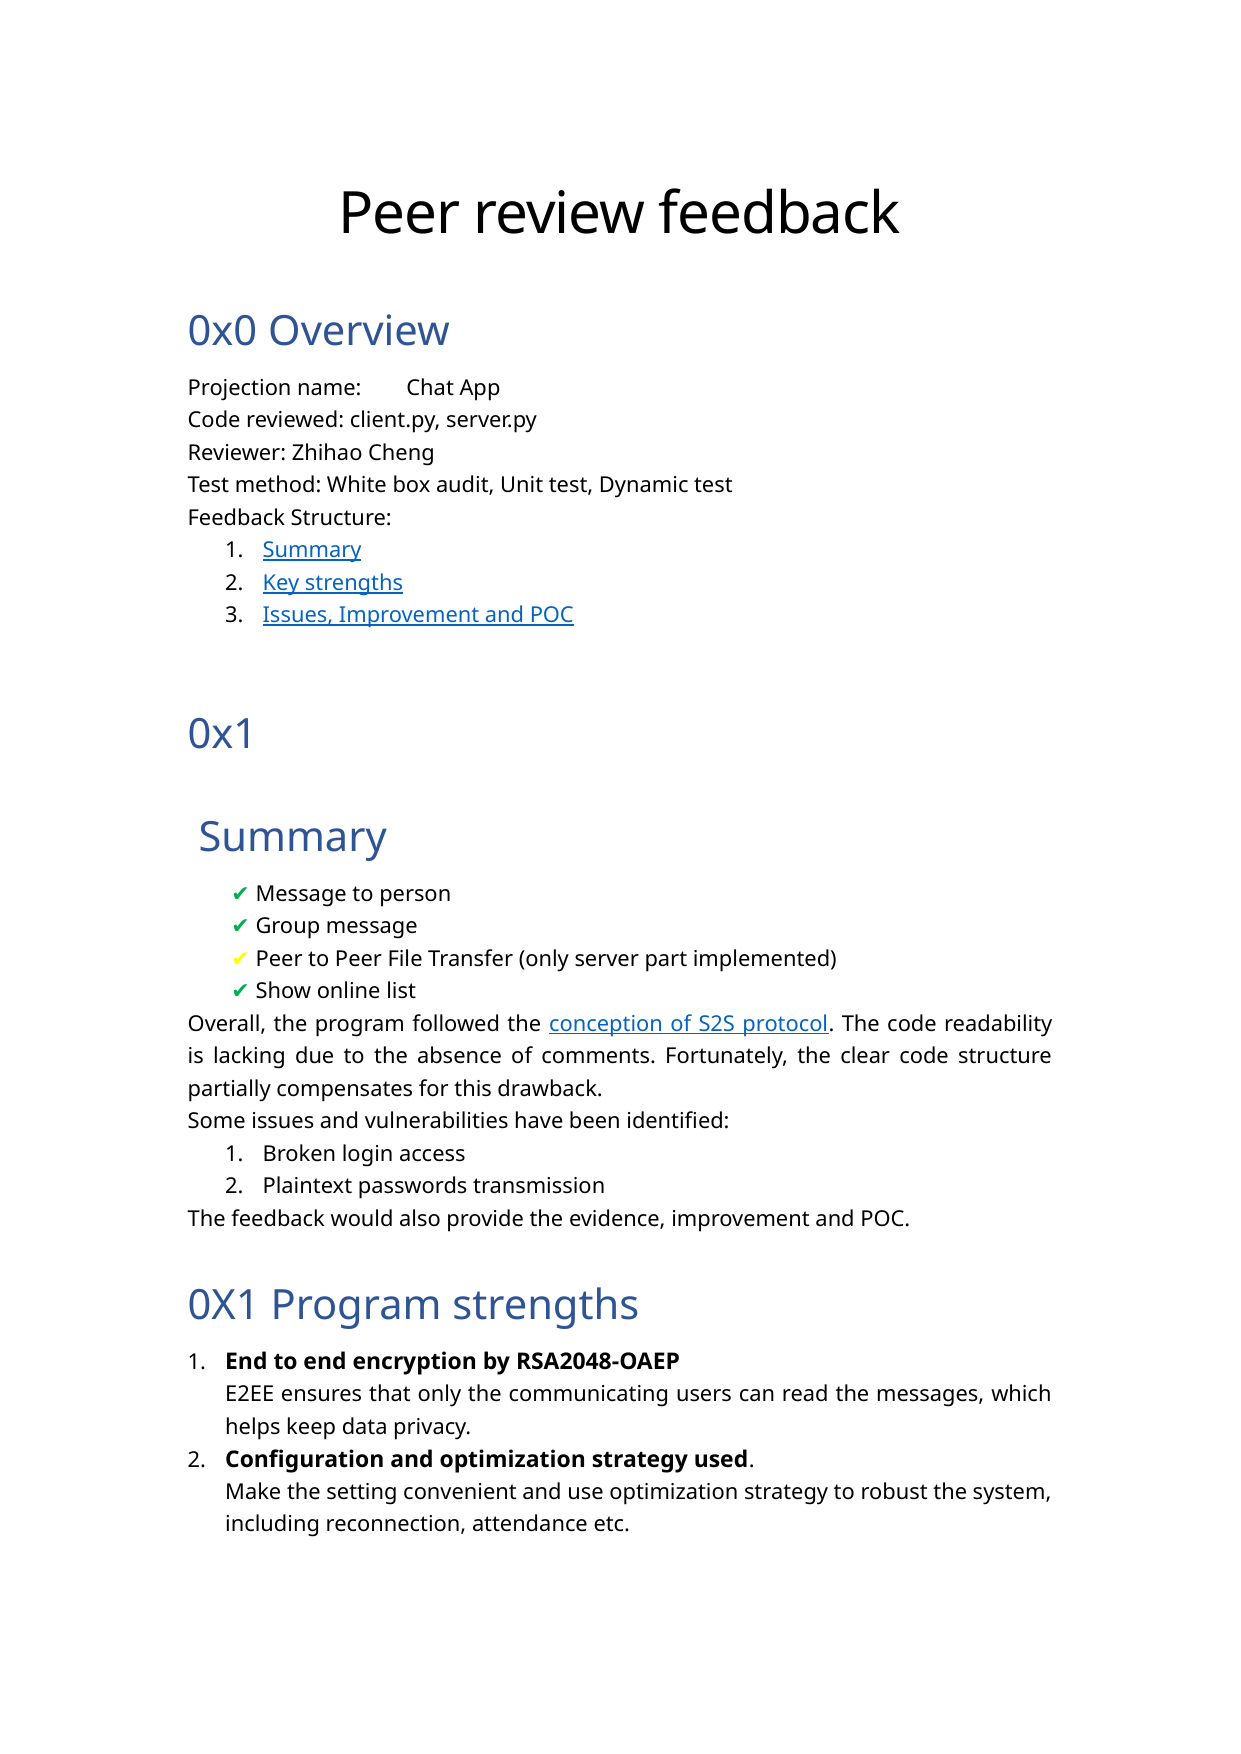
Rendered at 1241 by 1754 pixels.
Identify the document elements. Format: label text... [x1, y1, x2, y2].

text ✔ Peer to Peer File Transfer (only server part implemented) [231, 941, 1053, 974]
list Broken login access [225, 1136, 1053, 1169]
text ✔ Group message [231, 909, 1053, 941]
list Summary [225, 533, 1053, 565]
text Overall, the program followed the conception of S2S protocol. The code readability is lacking due to the absence of comments. Fortunately, the clear code structure partially compensates for this drawback. [187, 1006, 1053, 1104]
text Test method: White box audit, Unit test, Dynamic test [187, 468, 1053, 500]
subtitle 0x0 Overview [187, 297, 1053, 362]
text ✔ Show online list [231, 974, 1053, 1006]
text Reviewer: Zhihao Cheng [187, 435, 1053, 468]
list Issues, Improvement and POC [225, 598, 1053, 630]
subtitle 0x1 [187, 700, 1053, 765]
subtitle Summary [187, 803, 1053, 868]
text Feedback Structure: [187, 500, 1053, 533]
text The feedback would also provide the evidence, improvement and POC. [187, 1201, 1053, 1234]
list End to end encryption by RSA2048-OAEP E2EE ensures that only the communicating users can read the messages, which helps keep data privacy. [187, 1344, 1053, 1442]
list Key strengths [225, 565, 1053, 598]
text Projection name: Chat App [187, 370, 1053, 403]
list Configuration and optimization strategy used. [187, 1442, 1053, 1474]
list Make the setting convenient and use optimization strategy to robust the system, including reconnection, attendance etc. [225, 1474, 1053, 1539]
subtitle 0X1 Program strengths [187, 1271, 1053, 1336]
text Some issues and vulnerabilities have been identified: [187, 1104, 1053, 1136]
title Peer review feedback [187, 162, 1053, 259]
text Code reviewed: client.py, server.py [187, 403, 1053, 435]
list Plaintext passwords transmission [225, 1169, 1053, 1201]
text ✔ Message to person [231, 876, 1053, 909]
